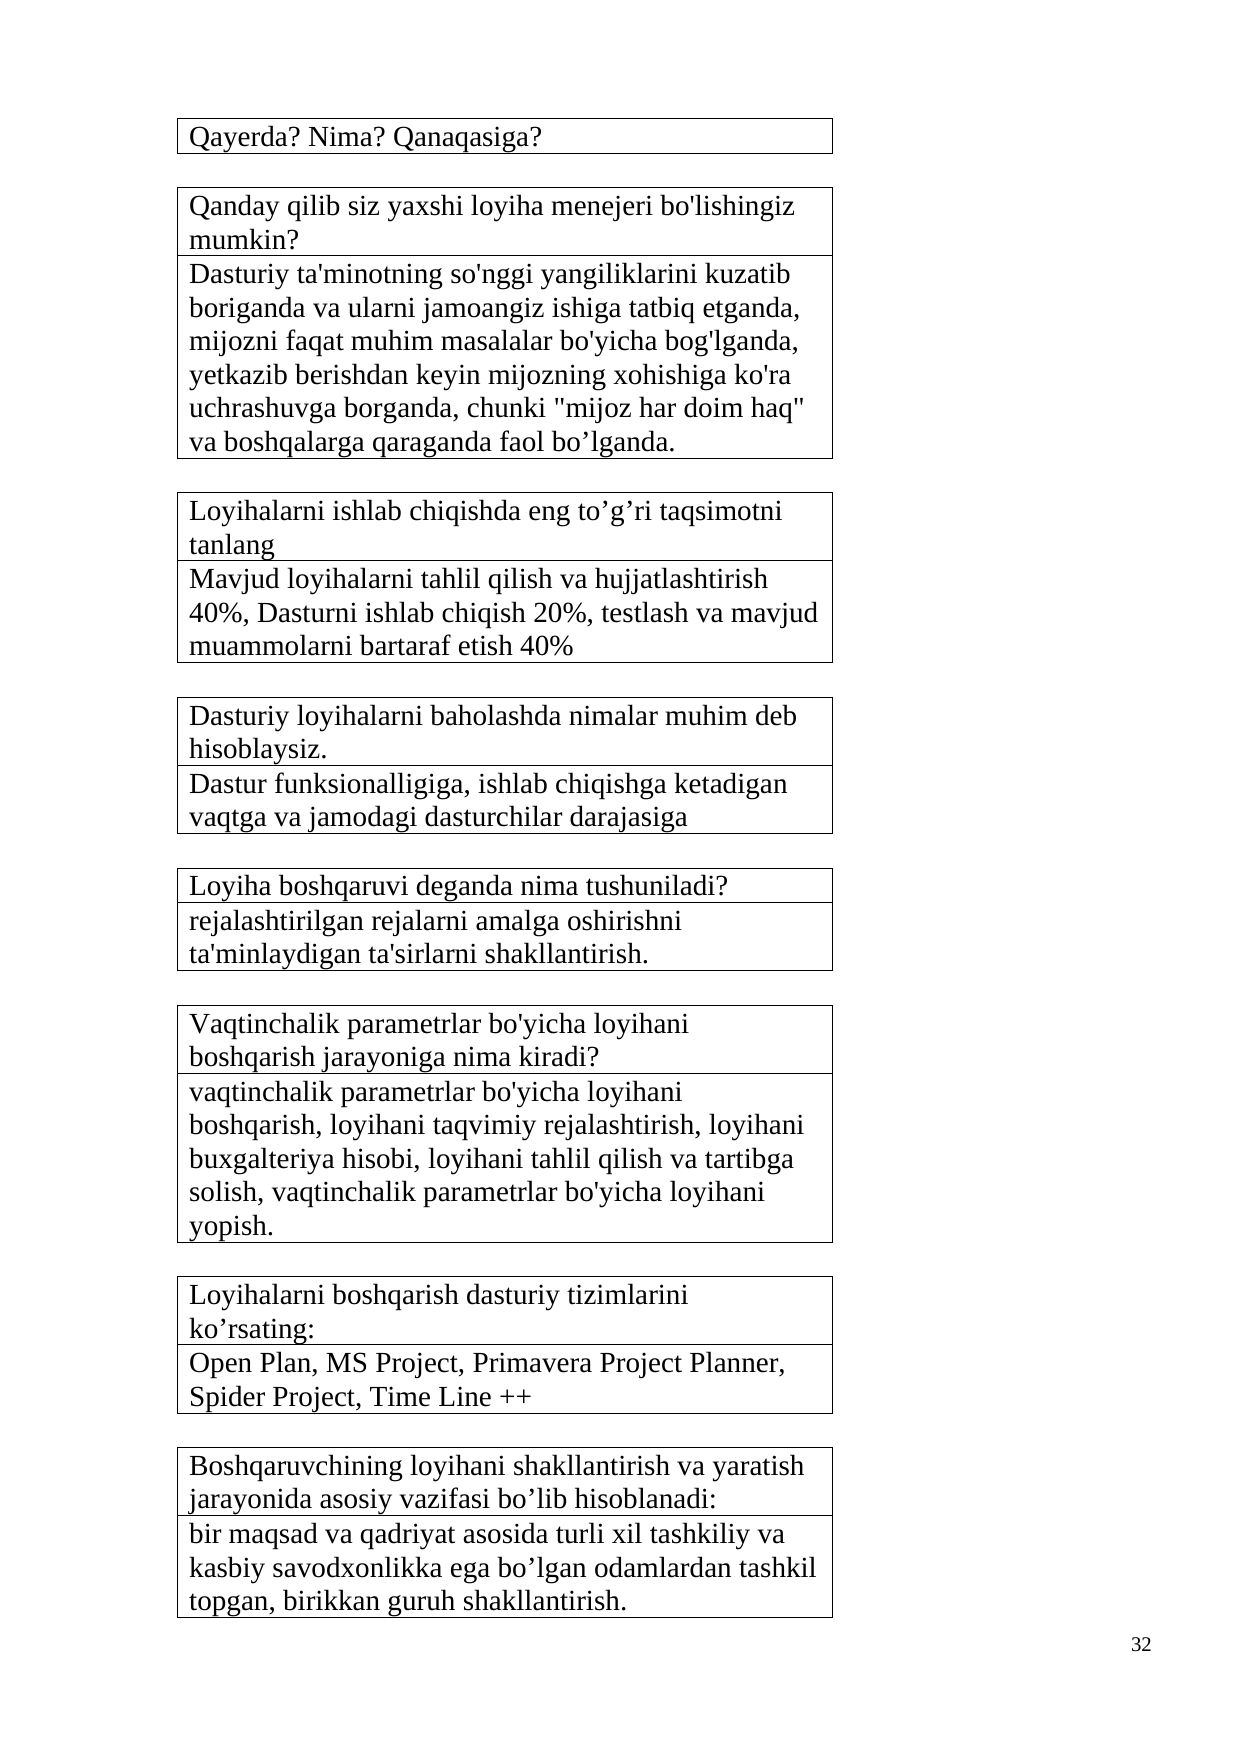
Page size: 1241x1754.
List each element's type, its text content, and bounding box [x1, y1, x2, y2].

table_cell Qayerda? Nima? Qanaqasiga? [178, 119, 832, 153]
table_cell rejalashtirilgan rejalarni amalga oshirishni ta'minlaydigan ta'sirlarni shakllantirish. [178, 903, 832, 970]
table_cell Mavjud loyihalarni tahlil qilish va hujjatlashtirish 40%, Dasturni ishlab chiqish 20%, testlash va mavjud muammolarni bartaraf etish 40% [178, 561, 832, 662]
table_cell Dastur funksionalligiga, ishlab chiqishga ketadigan vaqtga va jamodagi dasturchilar darajasiga [178, 766, 832, 833]
table_cell Open Plan, MS Project, Primavera Project Planner, Spider Project, Time Line ++ [178, 1345, 832, 1412]
table_header Qanday qilib siz yaxshi loyiha menejeri bo'lishingiz mumkin? [178, 188, 832, 255]
table_cell Dasturiy ta'minotning so'nggi yangiliklarini kuzatib boriganda va ularni jamoangiz ishiga tatbiq etganda, mijozni faqat muhim masalalar bo'yicha bog'lganda, yetkazib berishdan keyin mijozning xohishiga ko'ra uchrashuvga borganda, chunki "mijoz har doim haq" va boshqalarga qaraganda faol bo’lganda. [178, 256, 832, 458]
table_header Boshqaruvchining loyihani shakllantirish va yaratish jarayonida asosiy vazifasi bo’lib hisoblanadi: [178, 1448, 832, 1515]
table_header Vaqtinchalik parametrlar bo'yicha loyihani boshqarish jarayoniga nima kiradi? [178, 1006, 832, 1073]
table_header Loyiha boshqaruvi deganda nima tushuniladi? [178, 869, 832, 902]
table_header Loyihalarni ishlab chiqishda eng to’g’ri taqsimotni tanlang [178, 493, 832, 560]
table_cell vaqtinchalik parametrlar bo'yicha loyihani boshqarish, loyihani taqvimiy rejalashtirish, loyihani buxgalteriya hisobi, loyihani tahlil qilish va tartibga solish, vaqtinchalik parametrlar bo'yicha loyihani yopish. [178, 1074, 832, 1242]
table_header Dasturiy loyihalarni baholashda nimalar muhim deb hisoblaysiz. [178, 698, 832, 765]
table_cell bir maqsad va qadriyat asosida turli xil tashkiliy va kasbiy savodxonlikka ega bo’lgan odamlardan tashkil topgan, birikkan guruh shakllantirish. [178, 1516, 832, 1617]
table_header Loyihalarni boshqarish dasturiy tizimlarini ko’rsating: [178, 1277, 832, 1344]
